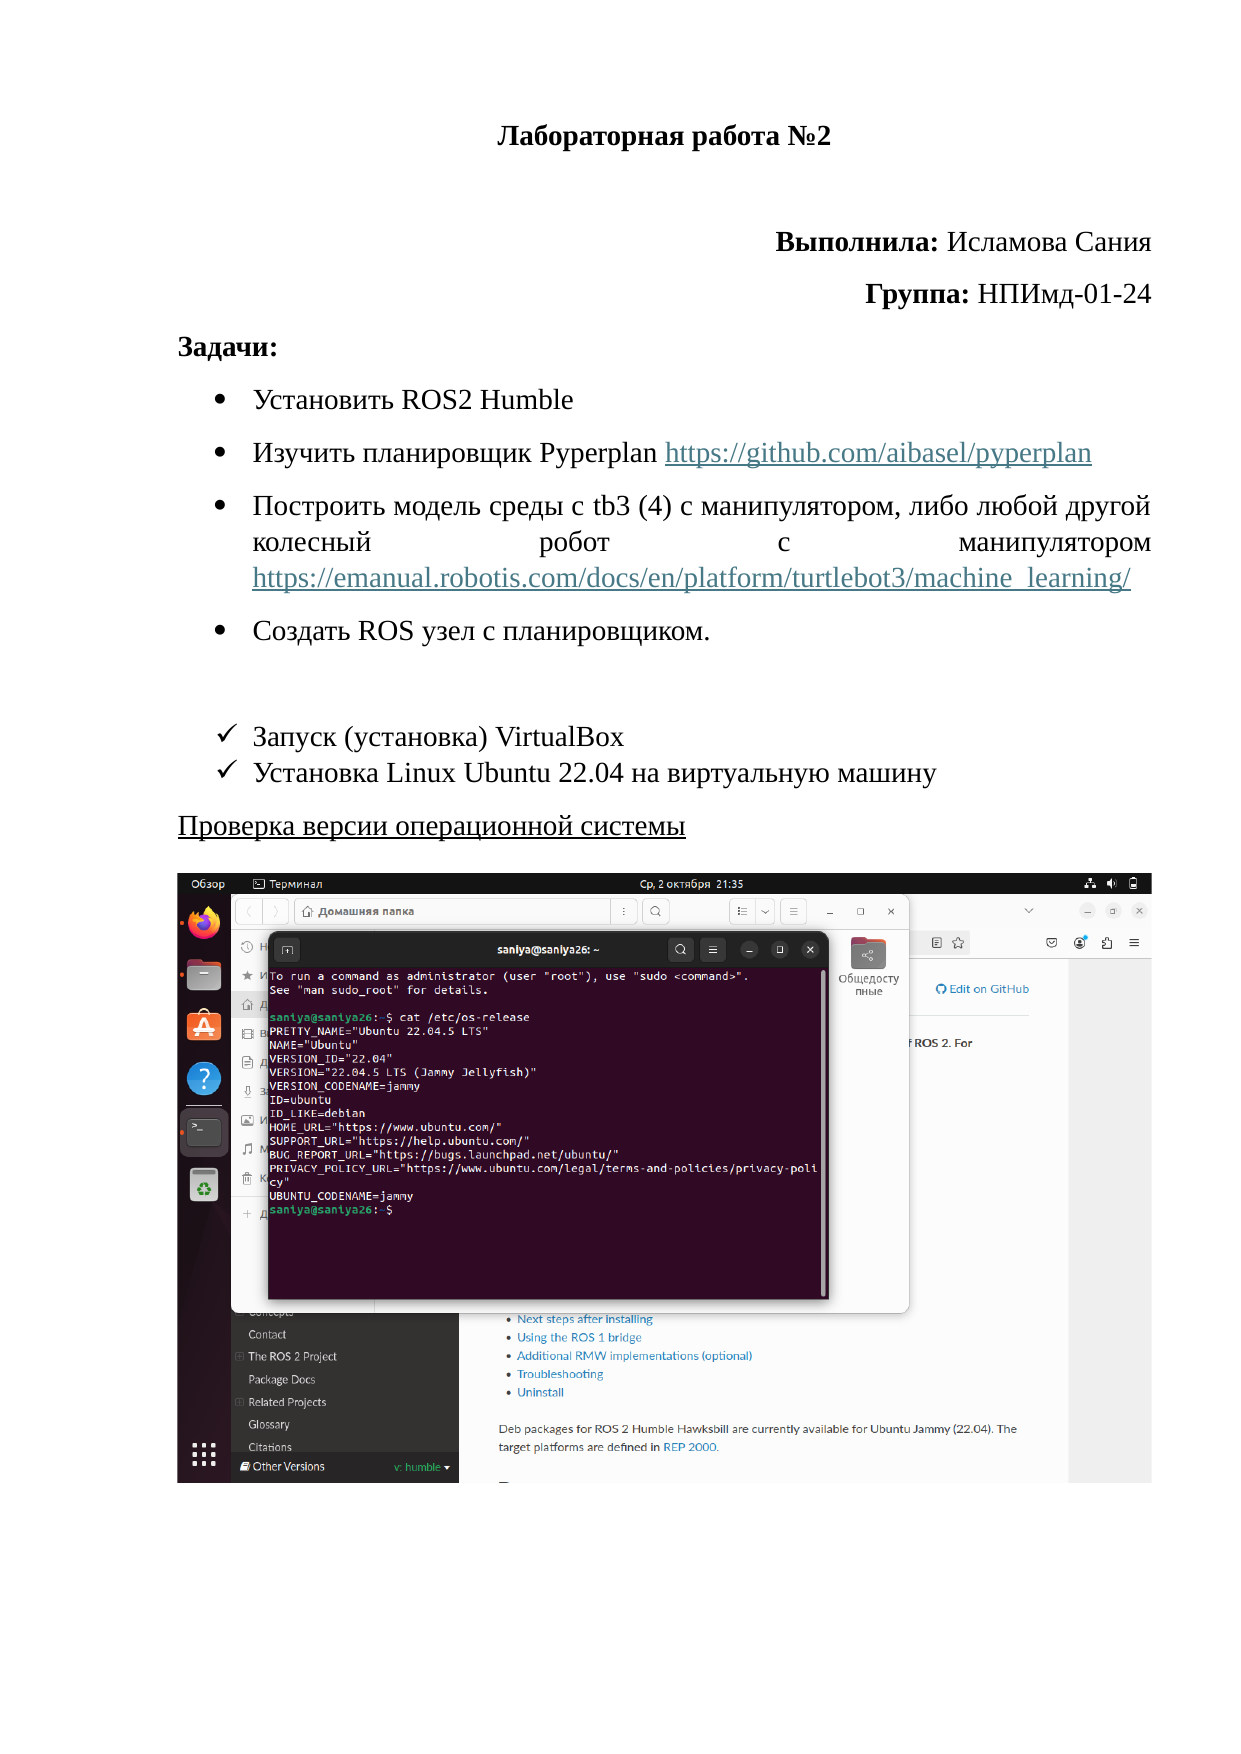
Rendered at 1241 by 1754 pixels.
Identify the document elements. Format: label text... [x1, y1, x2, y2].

list Изучить планировщик Pyperplan https://github.com/aibasel/pyperplan [215, 435, 1152, 469]
text Выполнила: Исламова Сания [177, 224, 1152, 257]
text Группа: НПИмд-01-24 [177, 277, 1152, 310]
list Запуск (установка) VirtualBox [215, 719, 1152, 753]
text Лабораторная работа №2 [177, 118, 1152, 152]
text Задачи: [177, 329, 1152, 363]
text Проверка версии операционной системы [177, 808, 1152, 842]
list Создать ROS узел с планировщиком. [215, 613, 1152, 647]
list Установка Linux Ubuntu 22.04 на виртуальную машину [215, 755, 1152, 789]
list Построить модель среды с tb3 (4) с манипулятором, либо любой другой колесный робот с манипулятором https://emanual.robotis.com/docs/en/platform/turtlebot3/machine_learning/ [215, 488, 1152, 594]
list Установить ROS2 Humble [215, 382, 1152, 416]
picture [177, 873, 1152, 1483]
